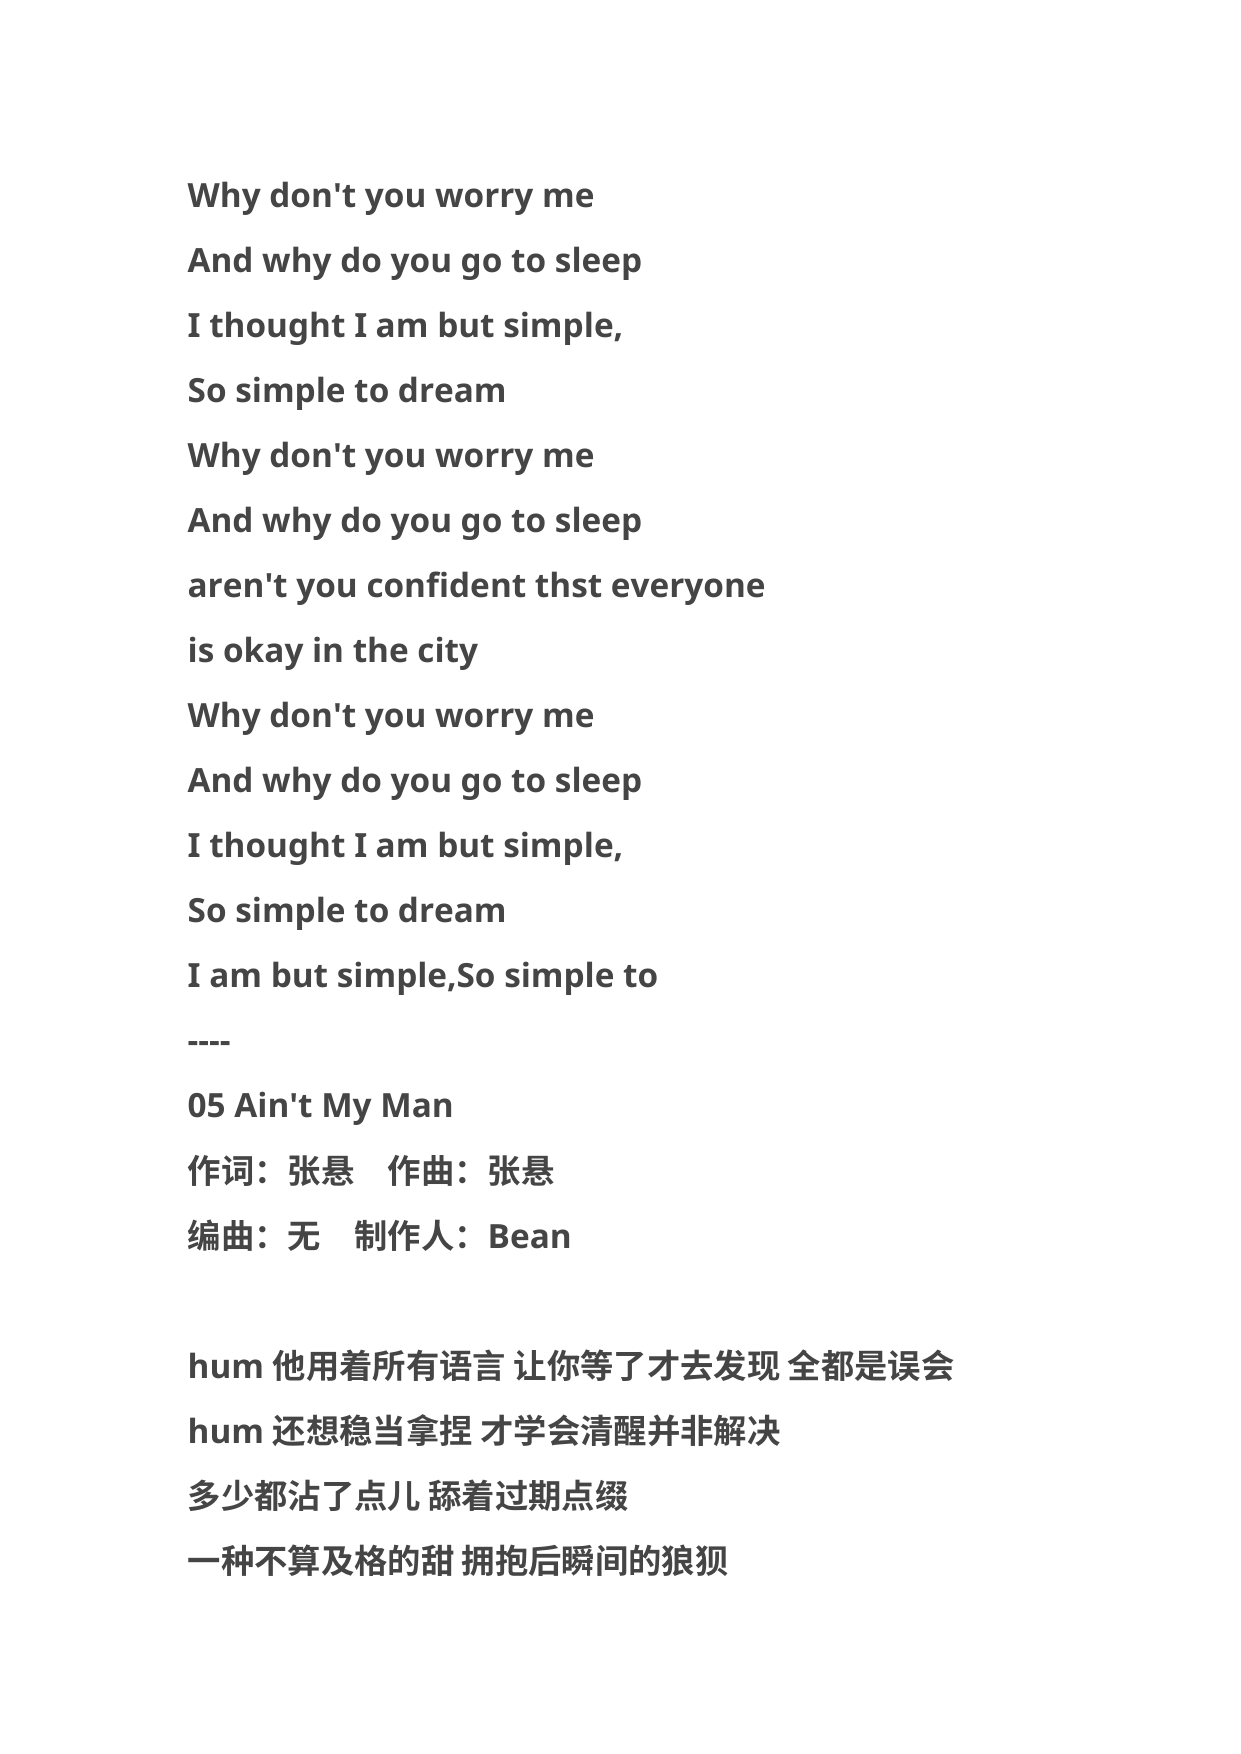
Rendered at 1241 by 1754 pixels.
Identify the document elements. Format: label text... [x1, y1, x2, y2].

text Why don't you worry me And why do you go to sleep aren't you confident thst everyone is okay in the city [187, 422, 1053, 682]
text Why don't you worry me And why do you go to sleep I thought I am but simple, So simple to dream [187, 162, 1053, 422]
text ---- 05 Ain't My Man 作词：张悬 作曲：张悬 编曲：无 制作人：Bean hum 他用着所有语言 让你等了才去发现 全都是误会 hum 还想稳当拿捏 才学会清醒并非解决 多少都沾了点儿 舔着过期点缀 一种不算及格的甜 拥抱后瞬间的狼狈 [187, 1007, 1053, 1592]
text Why don't you worry me And why do you go to sleep I thought I am but simple, So simple to dream [187, 682, 1053, 942]
text I am but simple,So simple to [187, 942, 1053, 1007]
